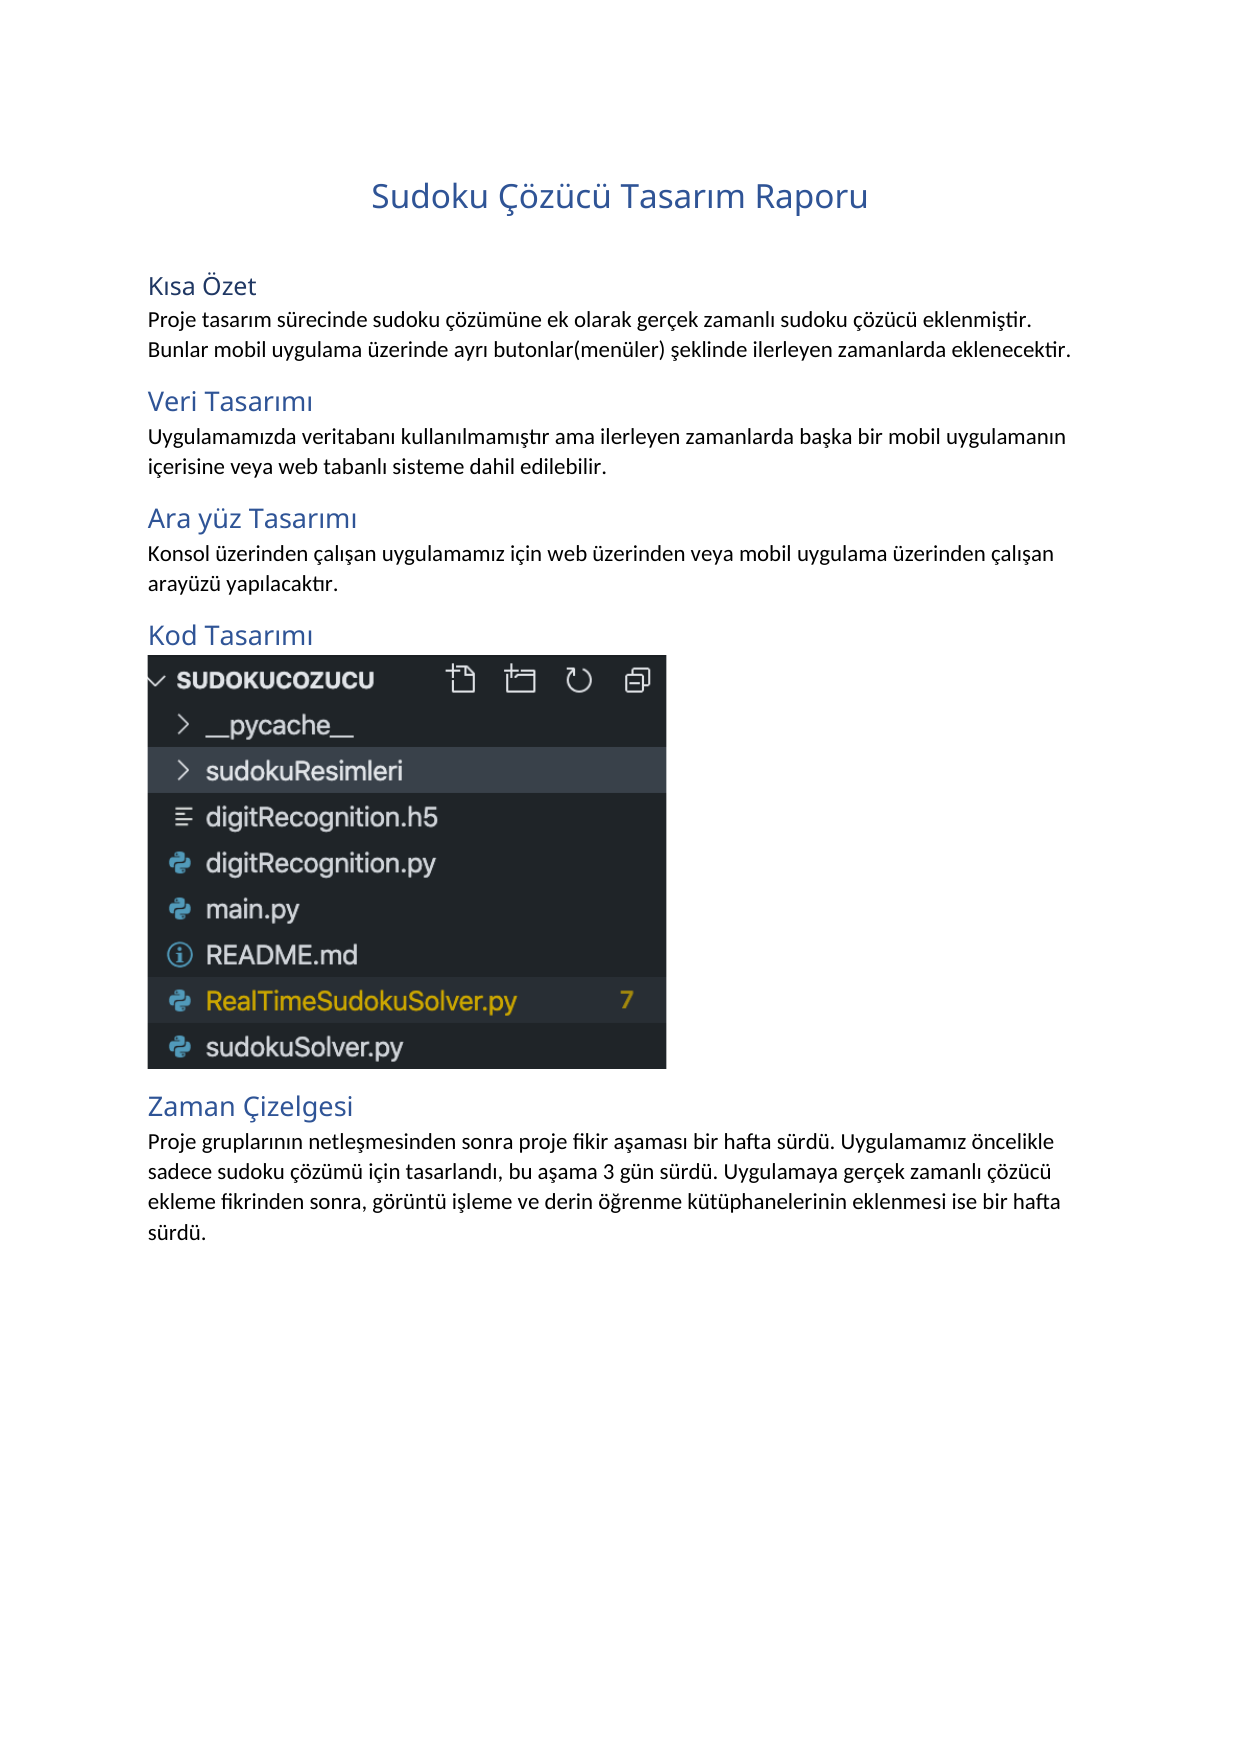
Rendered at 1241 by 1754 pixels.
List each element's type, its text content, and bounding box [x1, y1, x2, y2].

subtitle Veri Tasarımı [148, 382, 1093, 419]
subtitle Kod Tasarımı [148, 616, 1093, 653]
subtitle Zaman Çizelgesi [148, 1087, 1093, 1124]
text Proje tasarım sürecinde sudoku çözümüne ek olarak gerçek zamanlı sudoku çözücü eklenmiştir. Bunlar mobil uygulama üzerinde ayrı butonlar(menüler) şeklinde ilerleyen zamanlarda eklenecektir. [148, 305, 1093, 363]
text Proje gruplarının netleşmesinden sonra proje fikir aşaması bir hafta sürdü. Uygulamamız öncelikle sadece sudoku çözümü için tasarlandı, bu aşama 3 gün sürdü. Uygulamaya gerçek zamanlı çözücü ekleme fikrinden sonra, görüntü işleme ve derin öğrenme kütüphanelerinin eklenmesi ise bir hafta sürdü. [148, 1127, 1093, 1246]
text Konsol üzerinden çalışan uygulamamız için web üzerinden veya mobil uygulama üzerinden çalışan arayüzü yapılacaktır. [148, 539, 1093, 597]
picture [147, 655, 667, 1069]
subtitle Sudoku Çözücü Tasarım Raporu [148, 173, 1093, 218]
subtitle Ara yüz Tasarımı [148, 499, 1093, 536]
text Uygulamamızda veritabanı kullanılmamıştır ama ilerleyen zamanlarda başka bir mobil uygulamanın içerisine veya web tabanlı sisteme dahil edilebilir. [148, 422, 1093, 480]
subtitle Kısa Özet [148, 268, 1093, 302]
